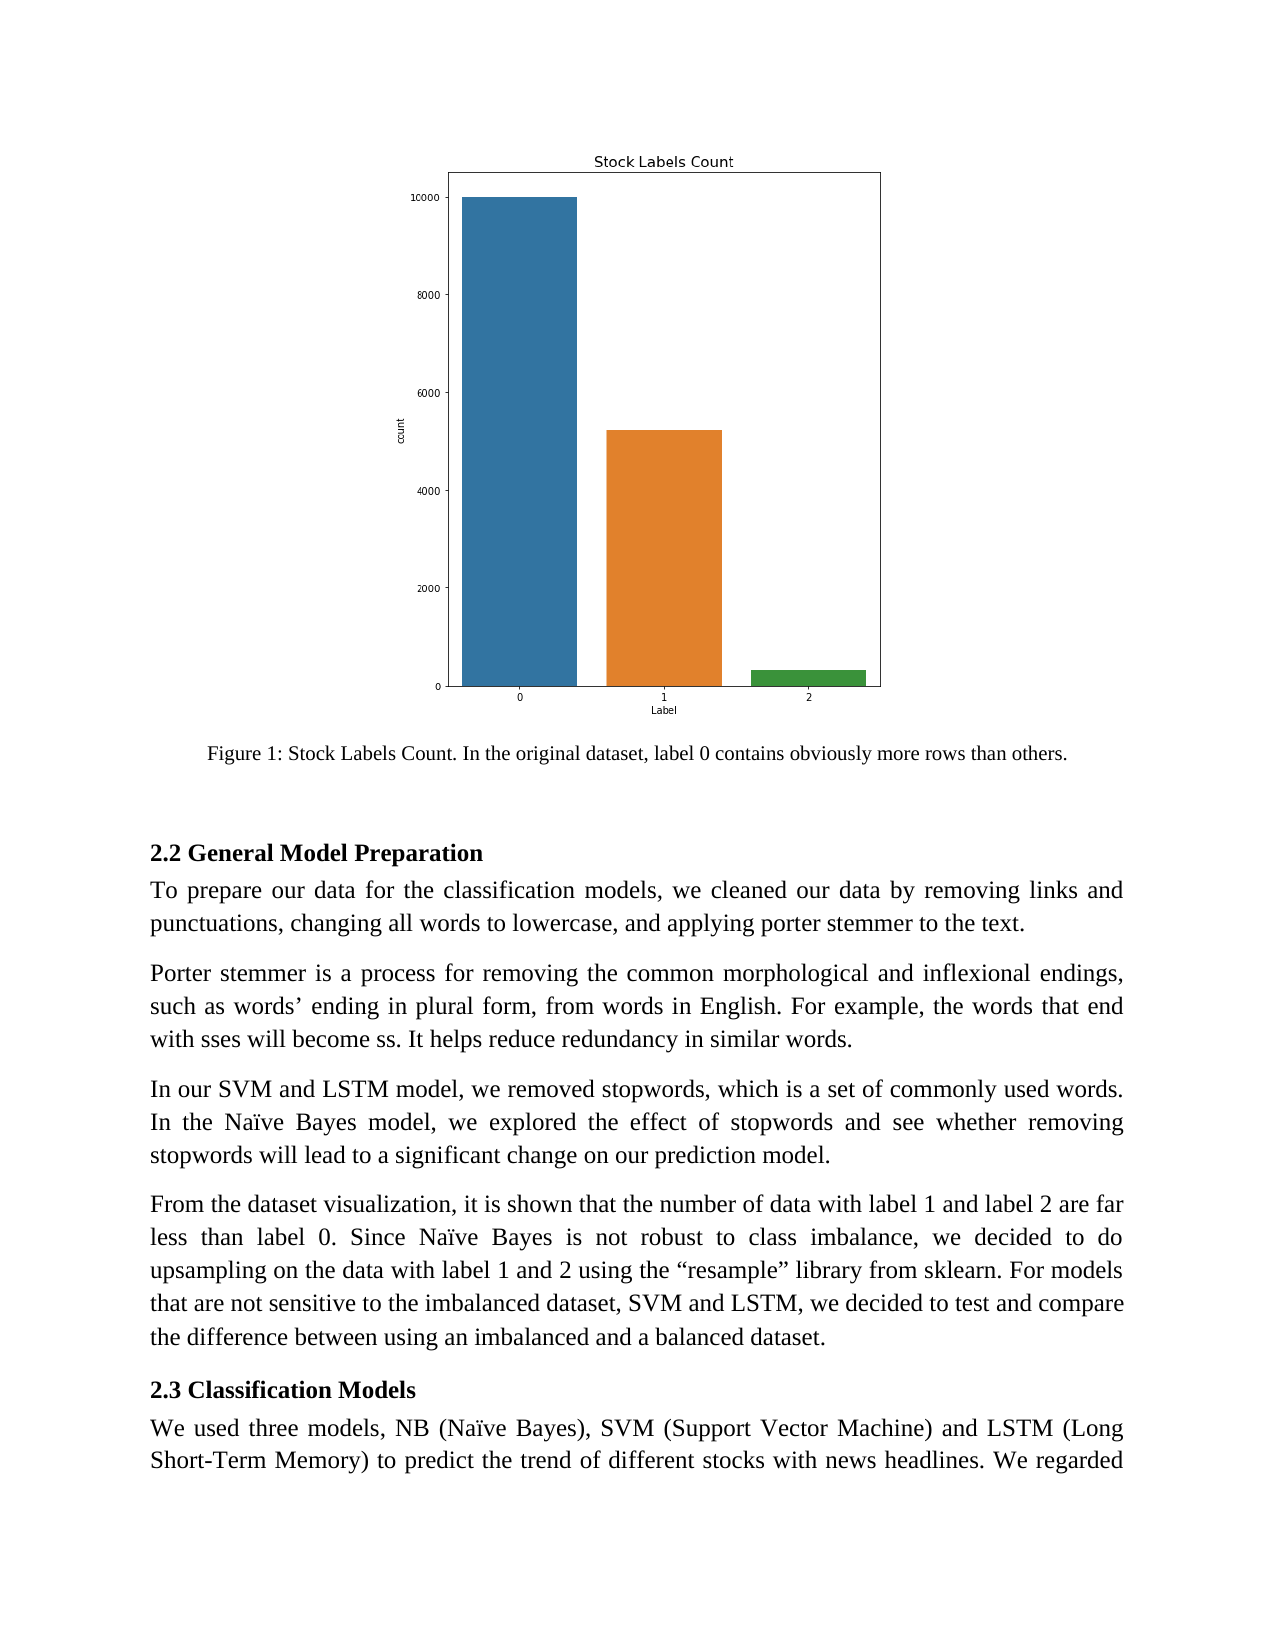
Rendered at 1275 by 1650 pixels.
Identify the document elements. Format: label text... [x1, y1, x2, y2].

subtitle 2.3 Classification Models [150, 1375, 1125, 1404]
text In our SVM and LSTM model, we removed stopwords, which is a set of commonly used words. In the Naïve Bayes model, we explored the effect of stopwords and see whether removing stopwords will lead to a significant change on our prediction model. [150, 1074, 1125, 1168]
picture [389, 150, 886, 721]
subtitle 2.2 General Model Preparation [150, 838, 1125, 867]
text Porter stemmer is a process for removing the common morphological and inflexional endings, such as words’ ending in plural form, from words in English. For example, the words that end with sses will become ss. It helps reduce redundancy in similar words. [150, 958, 1125, 1053]
text To prepare our data for the classification models, we cleaned our data by removing links and punctuations, changing all words to lowercase, and applying porter stemmer to the text. [150, 875, 1125, 937]
text From the dataset visualization, it is shown that the number of data with label 1 and label 2 are far less than label 0. Since Naïve Bayes is not robust to class imbalance, we decided to do upsampling on the data with label 1 and 2 using the “resample” library from sklearn. For models that are not sensitive to the imbalanced dataset, SVM and LSTM, we decided to test and compare the difference between using an imbalanced and a balanced dataset. [150, 1189, 1125, 1350]
text Figure 1: Stock Labels Count. In the original dataset, label 0 contains obviously more rows than others. [150, 741, 1125, 765]
